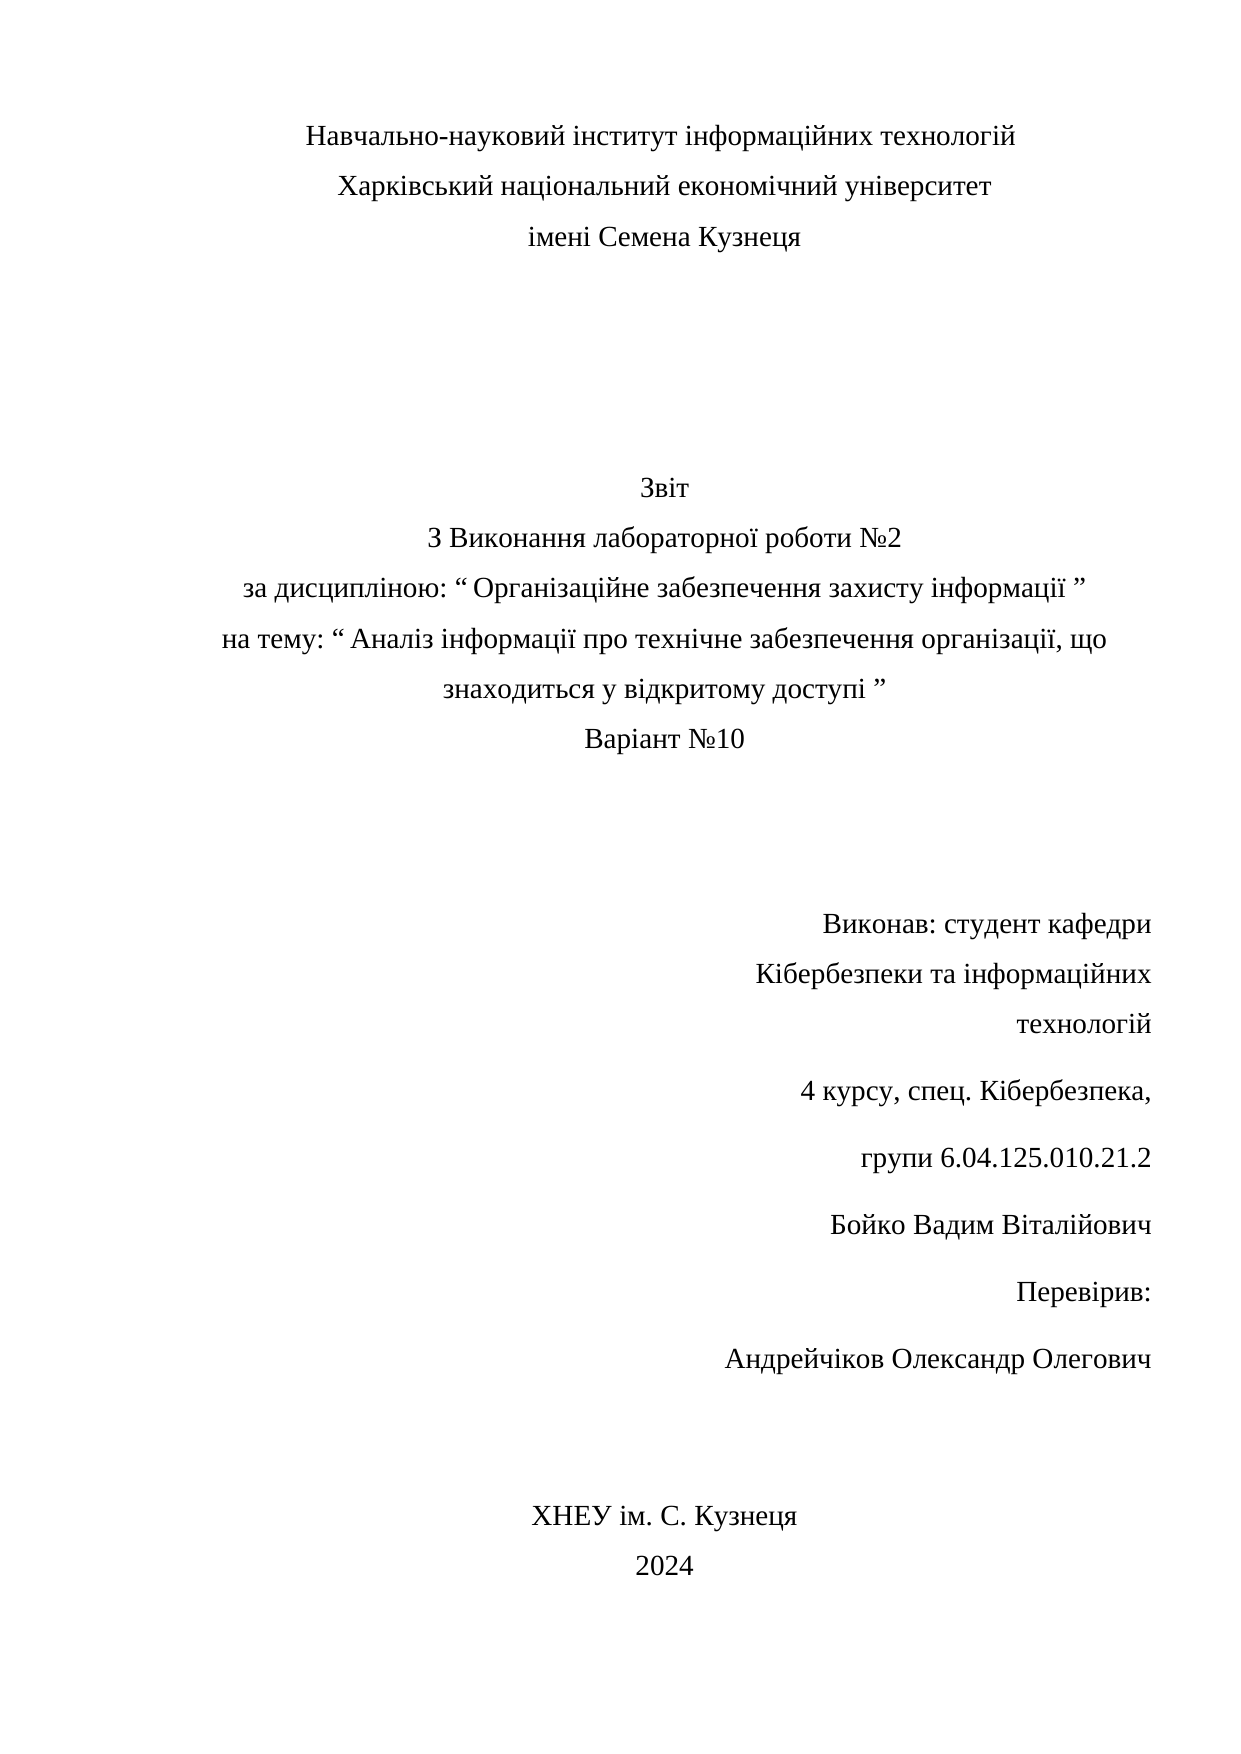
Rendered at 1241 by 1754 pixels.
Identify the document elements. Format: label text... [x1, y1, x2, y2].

text групи 6.04.125.010.21.2 [693, 1140, 1152, 1174]
text 2024 [177, 1548, 1152, 1582]
text за дисципліною: “ Організаційне забезпечення захисту інформації ” [177, 571, 1152, 604]
text Бойко Вадим Віталійович [693, 1207, 1152, 1241]
text Виконав: студент кафедри Кібербезпеки та інформаційних технологій [693, 906, 1152, 1040]
text Варіант №10 [177, 722, 1152, 755]
text на тему: “ Аналіз інформації про технічне забезпечення організації, що знаходиться у відкритому доступі ” [177, 621, 1152, 705]
text Перевірив: [693, 1274, 1152, 1308]
text Андрейчіков Олександр Олегович [693, 1341, 1152, 1417]
text Навчально-науковий інститут інформаційних технологій Харківський національний економічний університет [177, 118, 1152, 202]
text Звіт З Виконання лабораторної роботи №2 [177, 470, 1152, 554]
text 4 курсу, спец. Кібербезпека, [693, 1073, 1152, 1107]
text імені Семена Кузнеця [177, 219, 1152, 252]
text ХНЕУ ім. С. Кузнеця [177, 1498, 1152, 1531]
